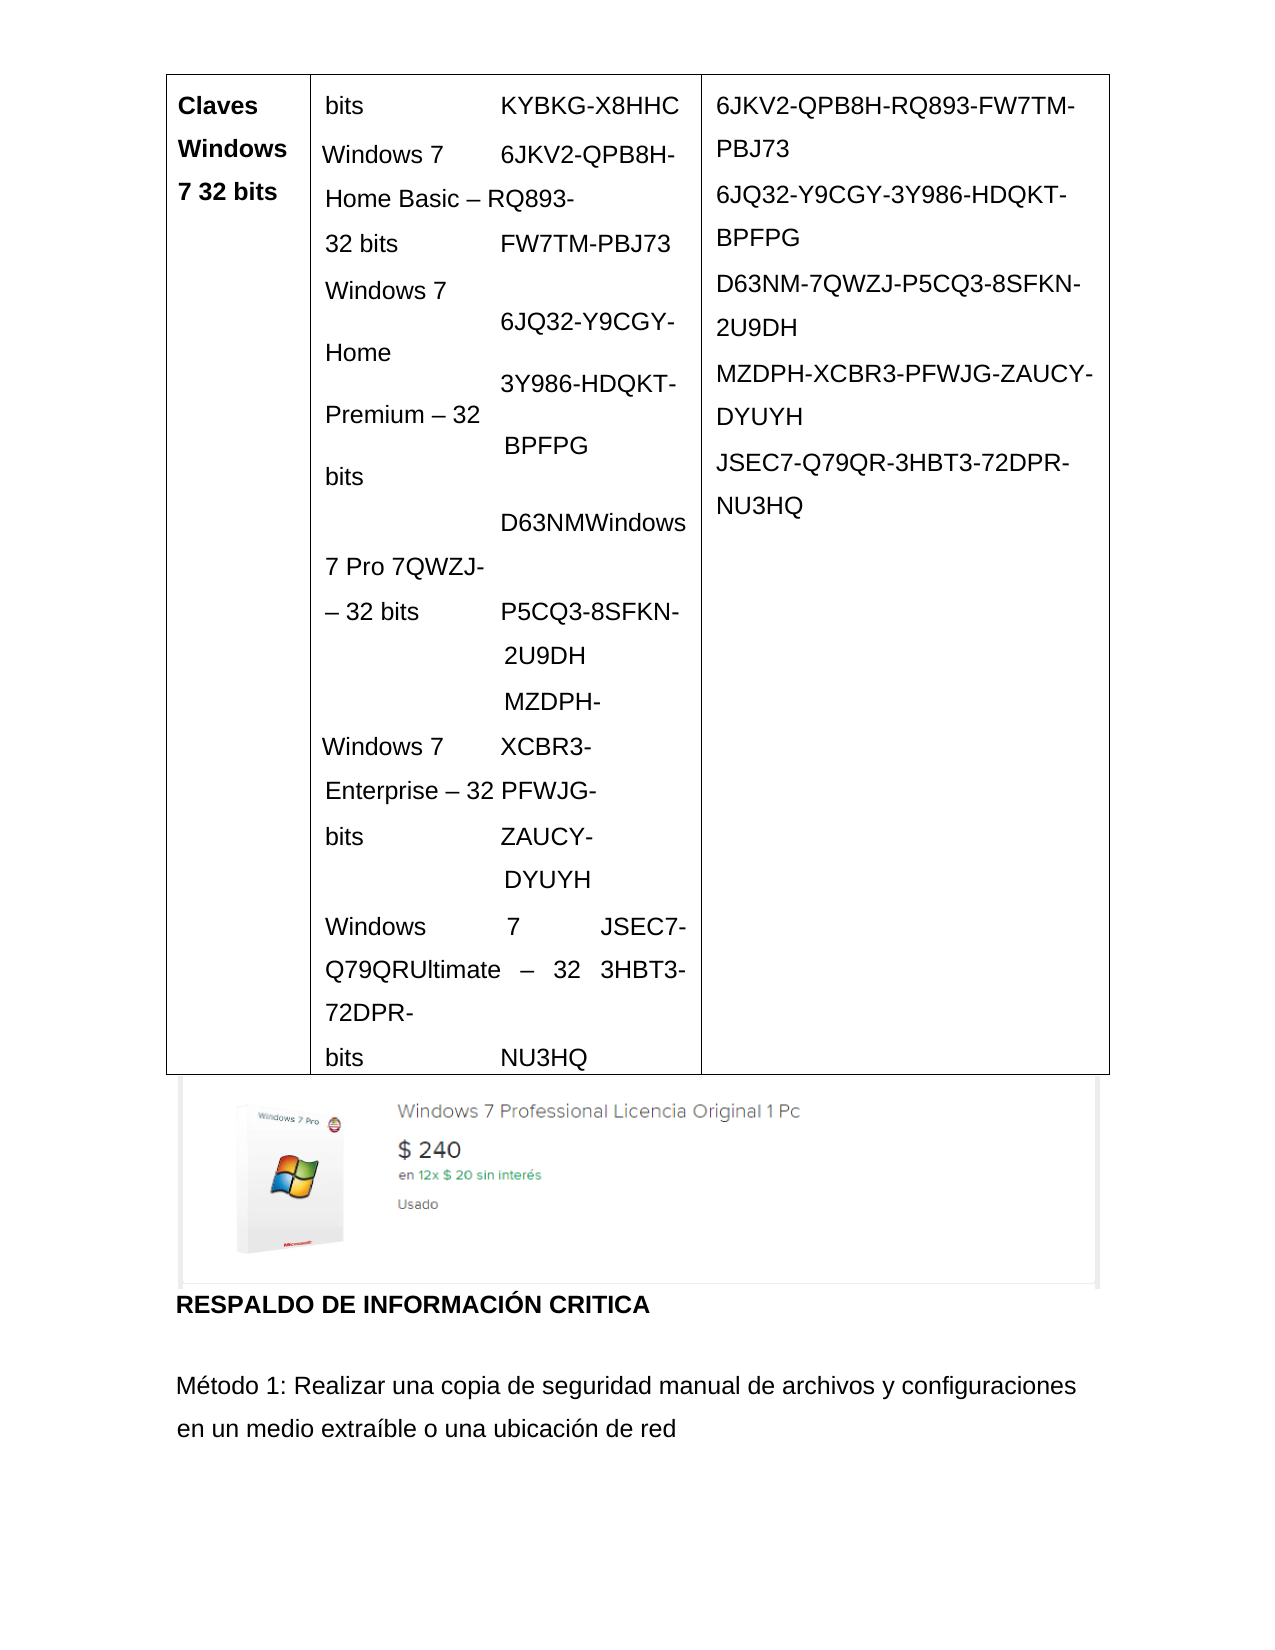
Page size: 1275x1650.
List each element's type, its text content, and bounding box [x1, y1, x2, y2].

table_header 6JKV2-QPB8H-RQ893-FW7TM- PBJ73 6JQ32-Y9CGY-3Y986-HDQKT- BPFPG D63NM-7QWZJ-P5CQ3-8SFKN- 2U9DH MZDPH-XCBR3-PFWJG-ZAUCY- DYUYH JSEC7-Q79QR-3HBT3-72DPR- NU3HQ [702, 75, 1109, 1074]
picture [177, 1075, 1101, 1289]
text Método 1: Realizar una copia de seguridad manual de archivos y configuraciones en un medio extraíble o una ubicación de red [176, 1371, 1098, 1443]
subtitle RESPALDO DE INFORMACIÓN CRITICA [176, 1291, 1104, 1319]
table_header bits KYBKG-X8HHC Windows 7 6JKV2-QPB8H- Home Basic – RQ893- 32 bits FW7TM-PBJ73 Windows 7 6JQ32-Y9CGY- Home 3Y986-HDQKT- Premium – 32 BPFPG bits D63NMWindows 7 Pro 7QWZJ- – 32 bits P5CQ3-8SFKN- 2U9DH MZDPH- Windows 7 XCBR3- Enterprise – 32 PFWJG- bits ZAUCY- DYUYH Windows 7 JSEC7-Q79QRUltimate – 32 3HBT3-72DPR- bits NU3HQ [311, 75, 701, 1074]
table_header Claves Windows 7 32 bits [167, 75, 310, 1074]
